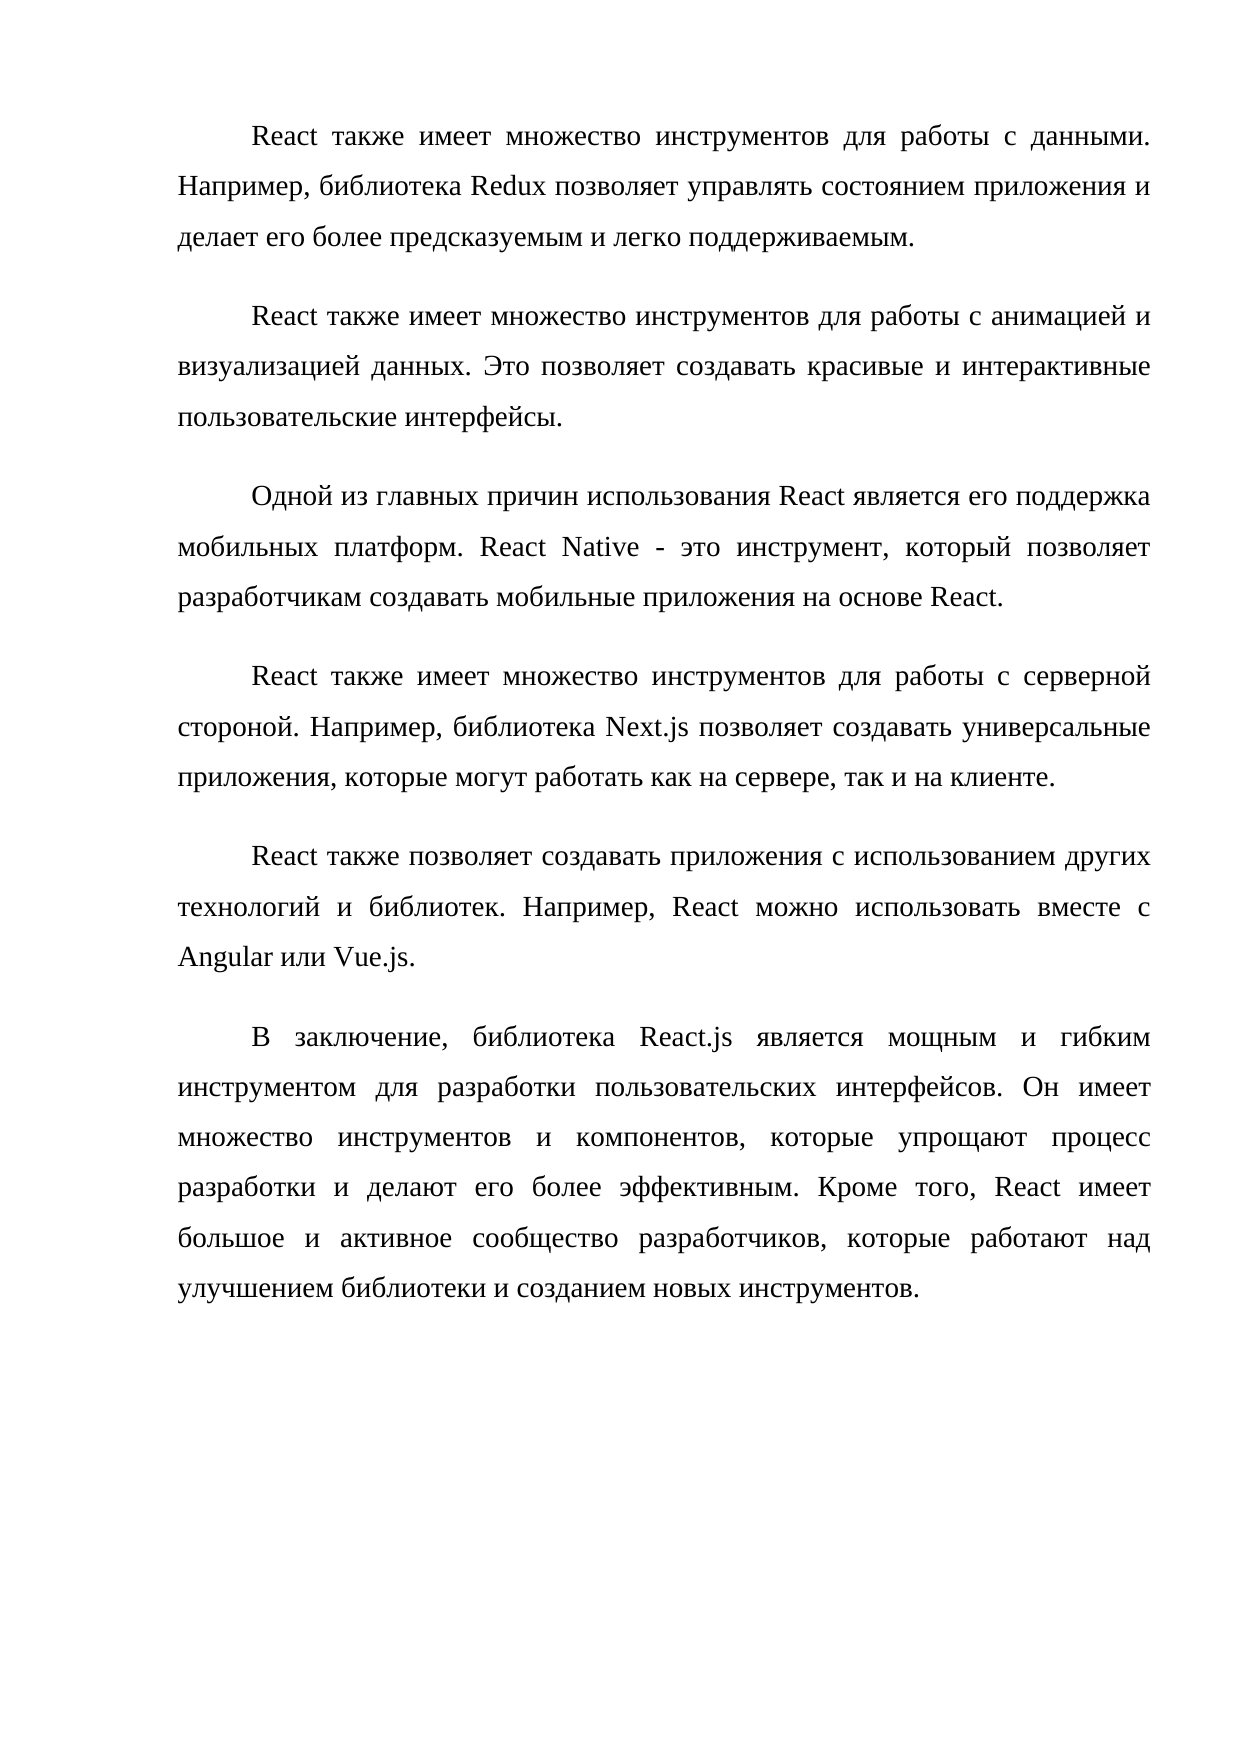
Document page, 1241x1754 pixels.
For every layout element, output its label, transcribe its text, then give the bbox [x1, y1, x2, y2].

text Одной из главных причин использования React является его поддержка мобильных платформ. React Native - это инструмент, который позволяет разработчикам создавать мобильные приложения на основе React. [177, 478, 1152, 612]
text В заключение, библиотека React.js является мощным и гибким инструментом для разработки пользовательских интерфейсов. Он имеет множество инструментов и компонентов, которые упрощают процесс разработки и делают его более эффективным. Кроме того, React имеет большое и активное сообщество разработчиков, которые работают над улучшением библиотеки и созданием новых инструментов. [177, 1019, 1152, 1304]
text React также позволяет создавать приложения с использованием других технологий и библиотек. Например, React можно использовать вместе с Angular или Vue.js. [177, 838, 1152, 973]
text React также имеет множество инструментов для работы с данными. Например, библиотека Redux позволяет управлять состоянием приложения и делает его более предсказуемым и легко поддерживаемым. [177, 118, 1152, 252]
text React также имеет множество инструментов для работы с серверной стороной. Например, библиотека Next.js позволяет создавать универсальные приложения, которые могут работать как на сервере, так и на клиенте. [177, 658, 1152, 793]
text React также имеет множество инструментов для работы с анимацией и визуализацией данных. Это позволяет создавать красивые и интерактивные пользовательские интерфейсы. [177, 298, 1152, 432]
